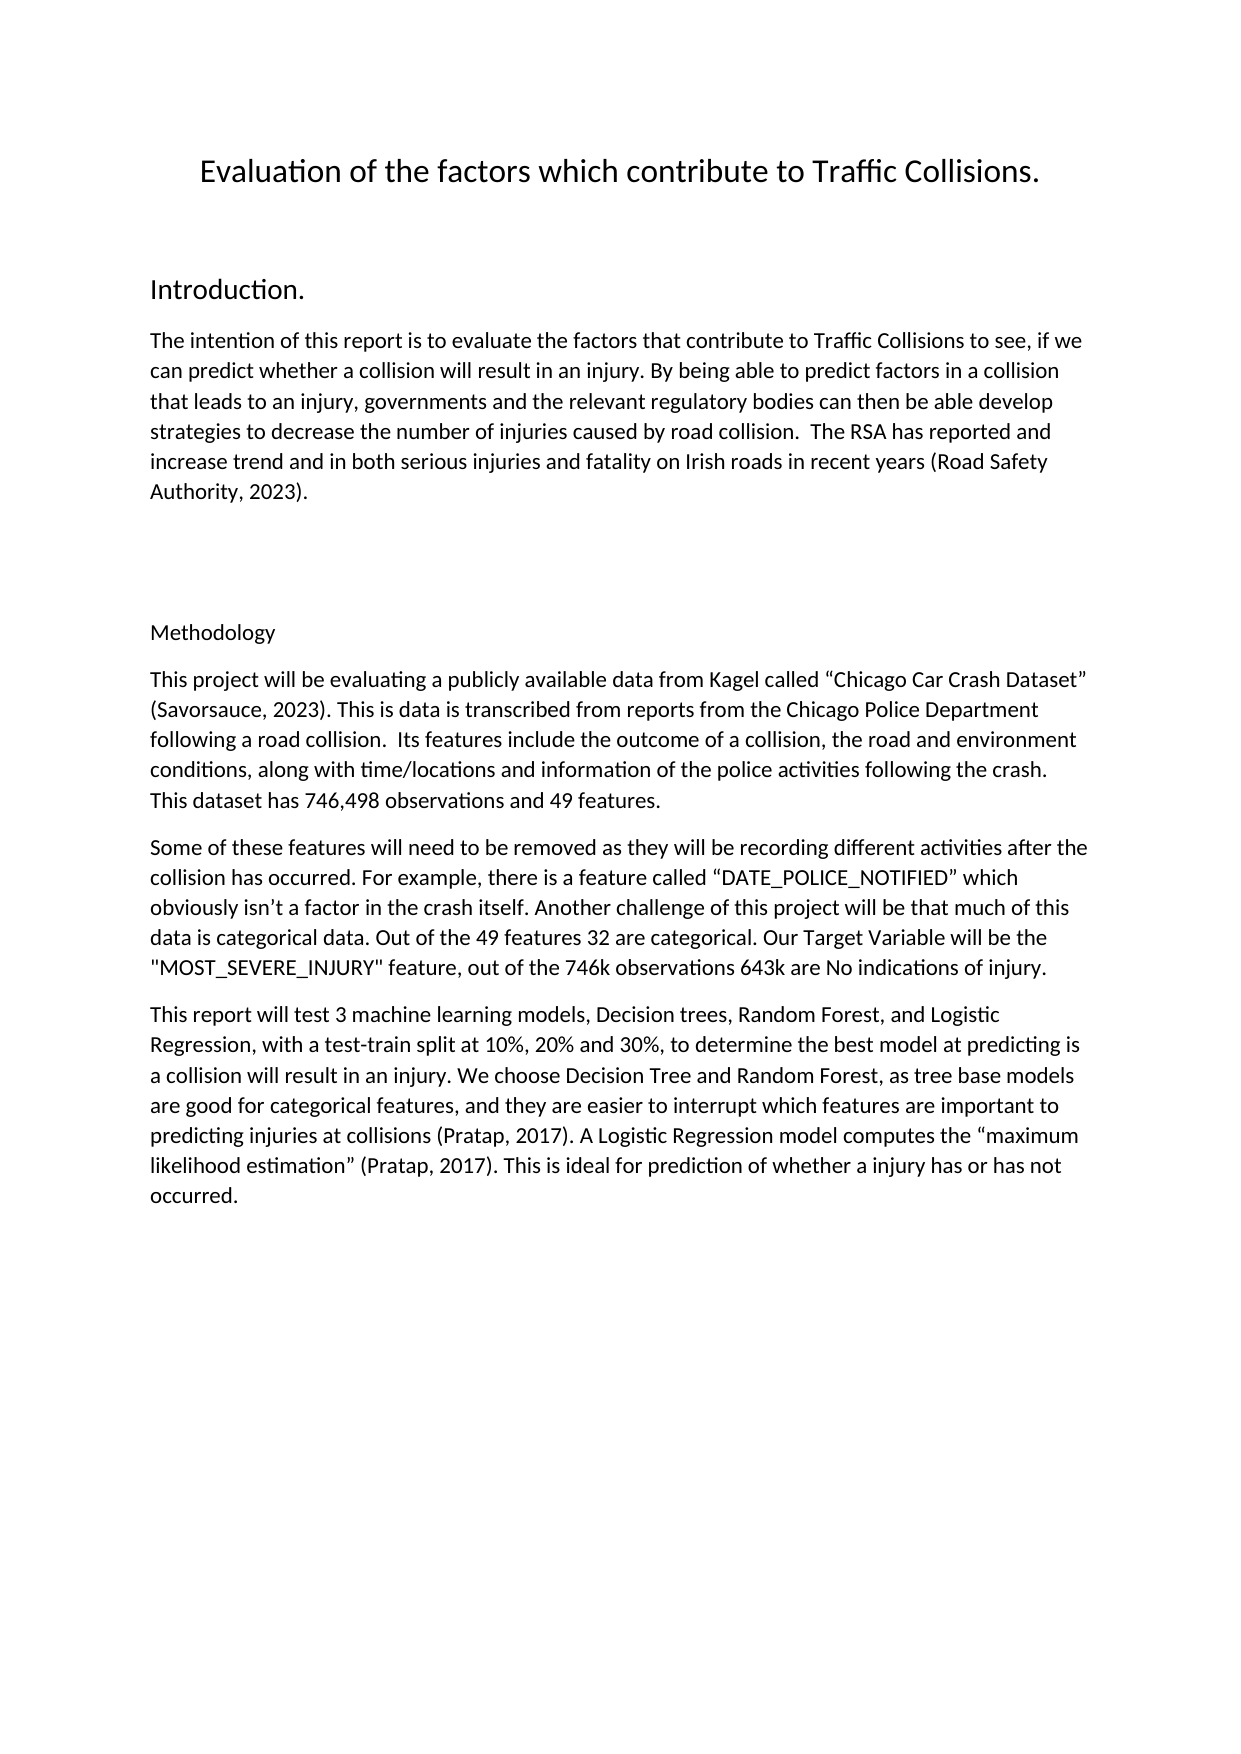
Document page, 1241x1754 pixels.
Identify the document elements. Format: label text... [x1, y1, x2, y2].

text Evaluation of the factors which contribute to Traffic Collisions. [150, 150, 1090, 191]
text Some of these features will need to be removed as they will be recording different activities after the collision has occurred. For example, there is a feature called “DATE_POLICE_NOTIFIED” which obviously isn’t a factor in the crash itself. Another challenge of this project will be that much of this data is categorical data. Out of the 49 features 32 are categorical. Our Target Variable will be the "MOST_SEVERE_INJURY" feature, out of the 746k observations 643k are No indications of injury. [150, 833, 1090, 981]
text This project will be evaluating a publicly available data from Kagel called “Chicago Car Crash Dataset” (Savorsauce, 2023). This is data is transcribed from reports from the Chicago Police Department following a road collision. Its features include the outcome of a collision, the road and environment conditions, along with time/locations and information of the police activities following the crash. This dataset has 746,498 observations and 49 features. [150, 665, 1090, 814]
text The intention of this report is to evaluate the factors that contribute to Traffic Collisions to see, if we can predict whether a collision will result in an injury. By being able to predict factors in a collision that leads to an injury, governments and the relevant regulatory bodies can then be able develop strategies to decrease the number of injuries caused by road collision. The RSA has reported and increase trend and in both serious injuries and fatality on Irish roads in recent years (Road Safety Authority, 2023). [150, 326, 1090, 505]
text Methodology [150, 618, 1090, 646]
text Introduction. [150, 271, 1090, 307]
text This report will test 3 machine learning models, Decision trees, Random Forest, and Logistic Regression, with a test-train split at 10%, 20% and 30%, to determine the best model at predicting is a collision will result in an injury. We choose Decision Tree and Random Forest, as tree base models are good for categorical features, and they are easier to interrupt which features are important to predicting injuries at collisions (Pratap, 2017). A Logistic Regression model computes the “maximum likelihood estimation” (Pratap, 2017). This is ideal for prediction of whether a injury has or has not occurred. [150, 1000, 1090, 1209]
